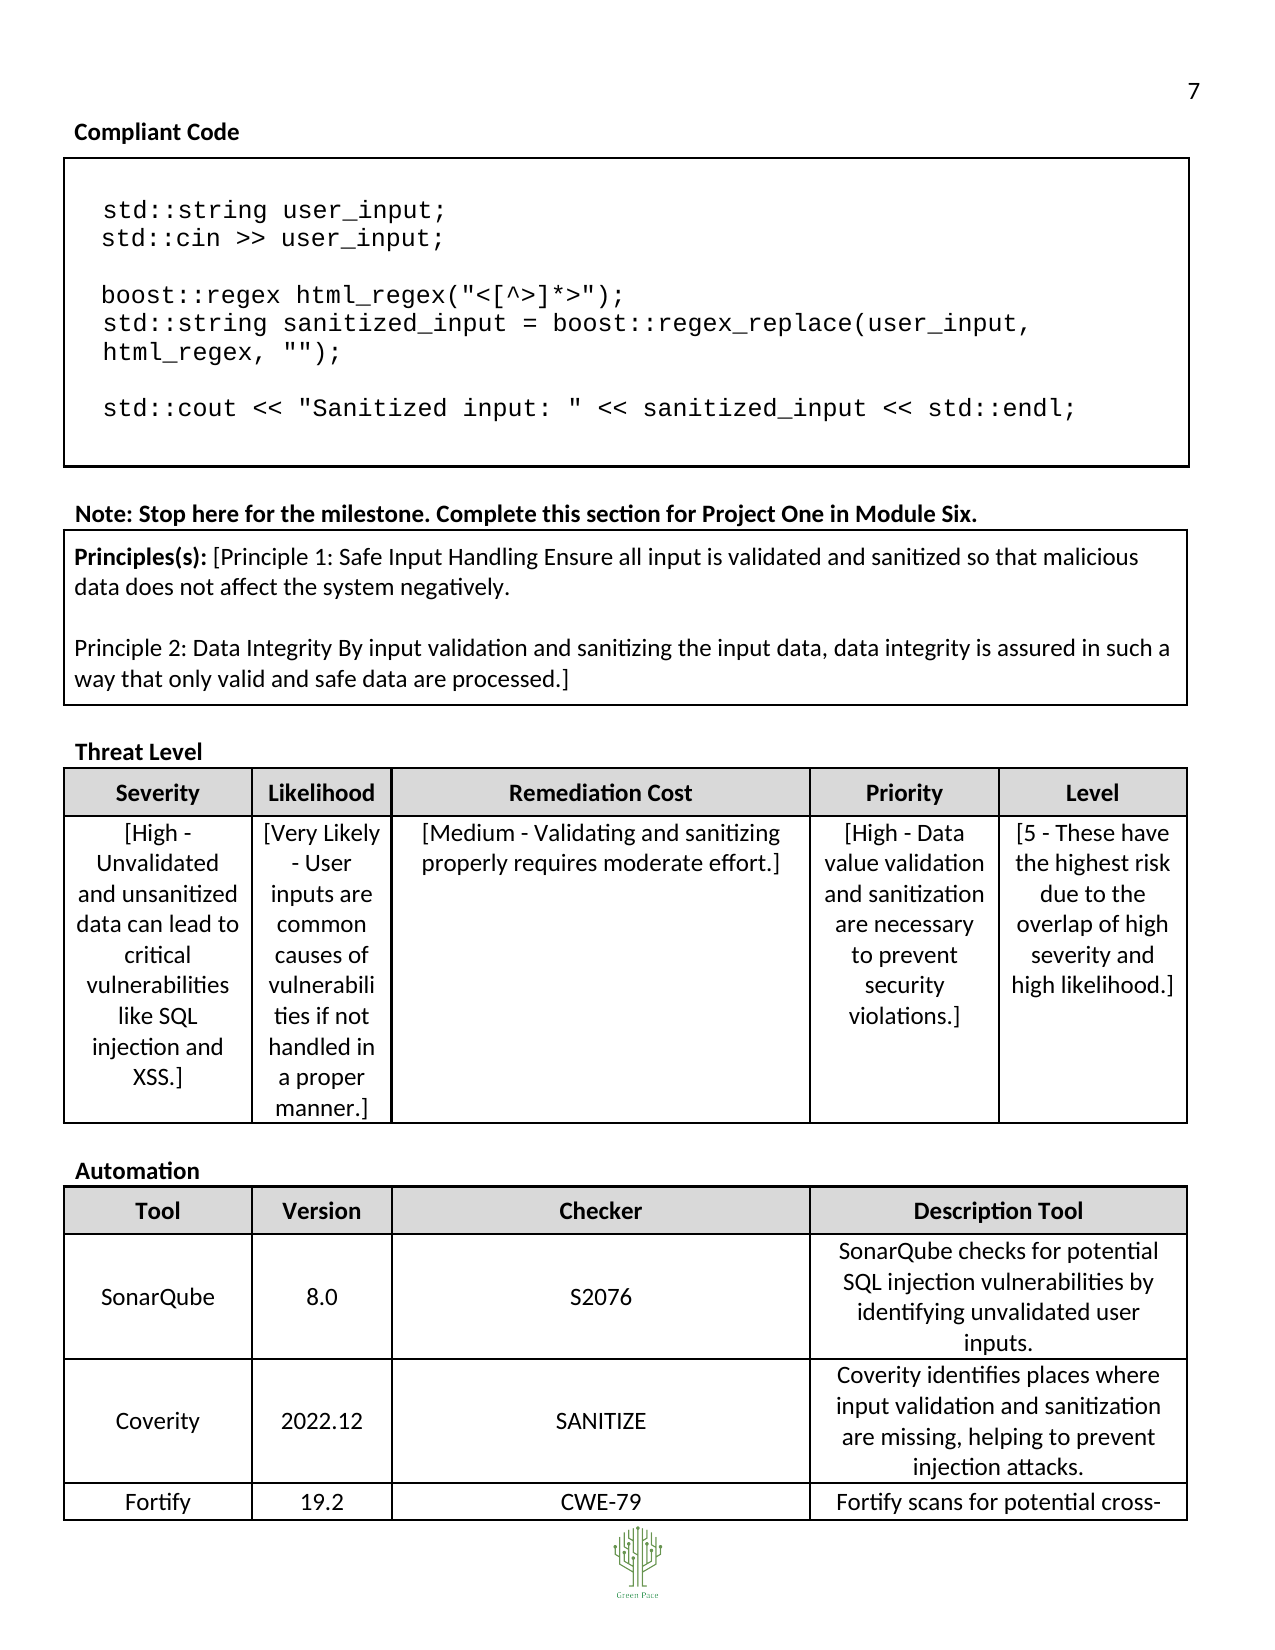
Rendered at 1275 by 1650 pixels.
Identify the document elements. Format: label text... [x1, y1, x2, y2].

table_cell SANITIZE [393, 1360, 809, 1482]
table_cell Fortify [65, 1484, 251, 1519]
table_cell CWE-79 [393, 1484, 809, 1519]
table_header Version [253, 1188, 391, 1233]
table_header Level [1000, 769, 1186, 815]
table_cell Coverity identifies places where input validation and sanitization are missing, helping to prevent injection attacks. [811, 1360, 1186, 1482]
table_cell [Medium - Validating and sanitizing properly requires moderate effort.] [393, 817, 809, 1122]
table_header Tool [65, 1188, 251, 1233]
table_header Priority [811, 769, 998, 815]
table_cell SonarQube [65, 1235, 251, 1357]
table_cell SonarQube checks for potential SQL injection vulnerabilities by identifying unvalidated user inputs. [811, 1235, 1186, 1357]
table_header Description Tool [811, 1188, 1186, 1233]
table_cell [High - Unvalidated and unsanitized data can lead to critical vulnerabilities like SQL injection and XSS.] [65, 817, 251, 1122]
table_header Compliant Code [64, 106, 1189, 157]
table_header Checker [393, 1188, 809, 1233]
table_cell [811, 1484, 1186, 1519]
table_cell 19.2 [253, 1484, 391, 1519]
picture [605, 1521, 670, 1606]
table_cell 2022.12 [253, 1360, 391, 1482]
table_header Principles(s): [Principle 1: Safe Input Handling Ensure all input is validated and sanitized so that malicious data does not affect the system negatively. Principle 2: Data Integrity By input validation and sanitizing the input data, data integrity is assured in such a way that only valid and safe data are processed.] [65, 531, 1186, 704]
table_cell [65, 159, 1188, 465]
table_cell 8.0 [253, 1235, 391, 1357]
table_cell [Very Likely - User inputs are common causes of vulnerabilities if not handled in a proper manner.] [253, 817, 390, 1122]
text Threat Level [75, 737, 1200, 767]
table_header Likelihood [253, 769, 390, 815]
table_cell Coverity [65, 1360, 251, 1482]
table_cell [High - Data value validation and sanitization are necessary to prevent security violations.] [811, 817, 998, 1122]
text Note: Stop here for the milestone. Complete this section for Project One in Module Six. [75, 498, 1200, 528]
table_cell [5 - These have the highest risk due to the overlap of high severity and high likelihood.] [1000, 817, 1186, 1122]
table_cell S2076 [393, 1235, 809, 1357]
text Automation [75, 1155, 1200, 1185]
table_header Severity [65, 769, 251, 815]
table_header Remediation Cost [393, 769, 809, 815]
